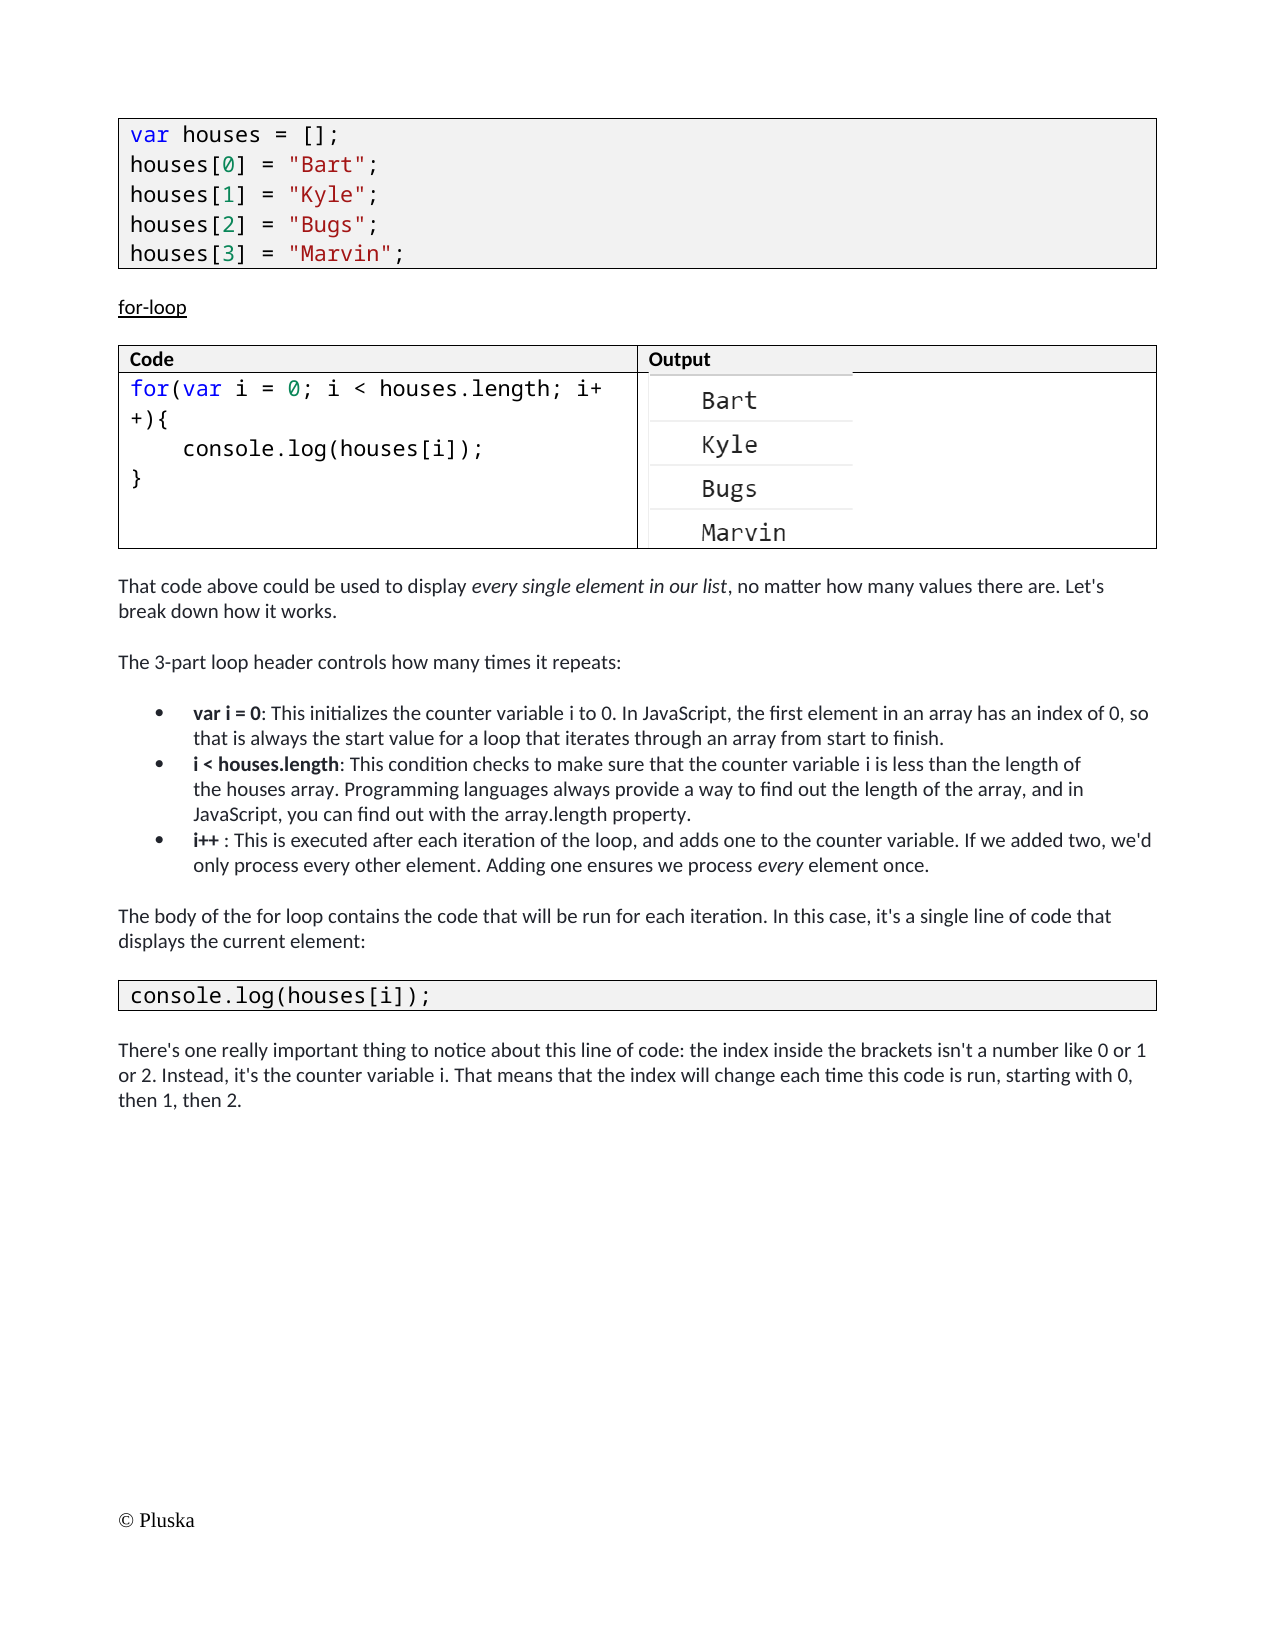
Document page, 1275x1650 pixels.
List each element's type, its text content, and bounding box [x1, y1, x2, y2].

list i++ : This is executed after each iteration of the loop, and adds one to the counter variable. If we added two, we'd only process every other element. Adding one ensures we process every element once. [156, 827, 1157, 878]
list i < houses.length: This condition checks to make sure that the counter variable i is less than the length of the houses array. Programming languages always provide a way to find out the length of the array, and in JavaScript, you can find out with the array.length property. [156, 751, 1157, 827]
picture [648, 372, 853, 548]
text There's one really important thing to notice about this line of code: the index inside the brackets isn't a number like 0 or 1 or 2. Instead, it's the counter variable i. That means that the index will change each time this code is run, starting with 0, then 1, then 2. [118, 1037, 1157, 1113]
table_cell [638, 373, 648, 548]
table_cell for(var i = 0; i < houses.length; i++){ console.log(houses[i]); } [119, 373, 637, 548]
table_header Code [119, 346, 637, 372]
text The 3-part loop header controls how many times it repeats: [118, 649, 1157, 674]
text for-loop [118, 294, 1157, 320]
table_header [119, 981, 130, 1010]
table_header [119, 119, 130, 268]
text The body of the for loop contains the code that will be run for each iteration. In this case, it's a single line of code that displays the current element: [118, 903, 1157, 954]
list var i = 0: This initializes the counter variable i to 0. In JavaScript, the first element in an array has an index of 0, so that is always the start value for a loop that iterates through an array from start to finish. [156, 700, 1157, 751]
table_cell [853, 373, 1156, 548]
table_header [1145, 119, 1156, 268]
table_header Output [638, 346, 1156, 372]
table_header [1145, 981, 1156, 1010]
text That code above could be used to display every single element in our list, no matter how many values there are. Let's break down how it works. [118, 573, 1157, 624]
